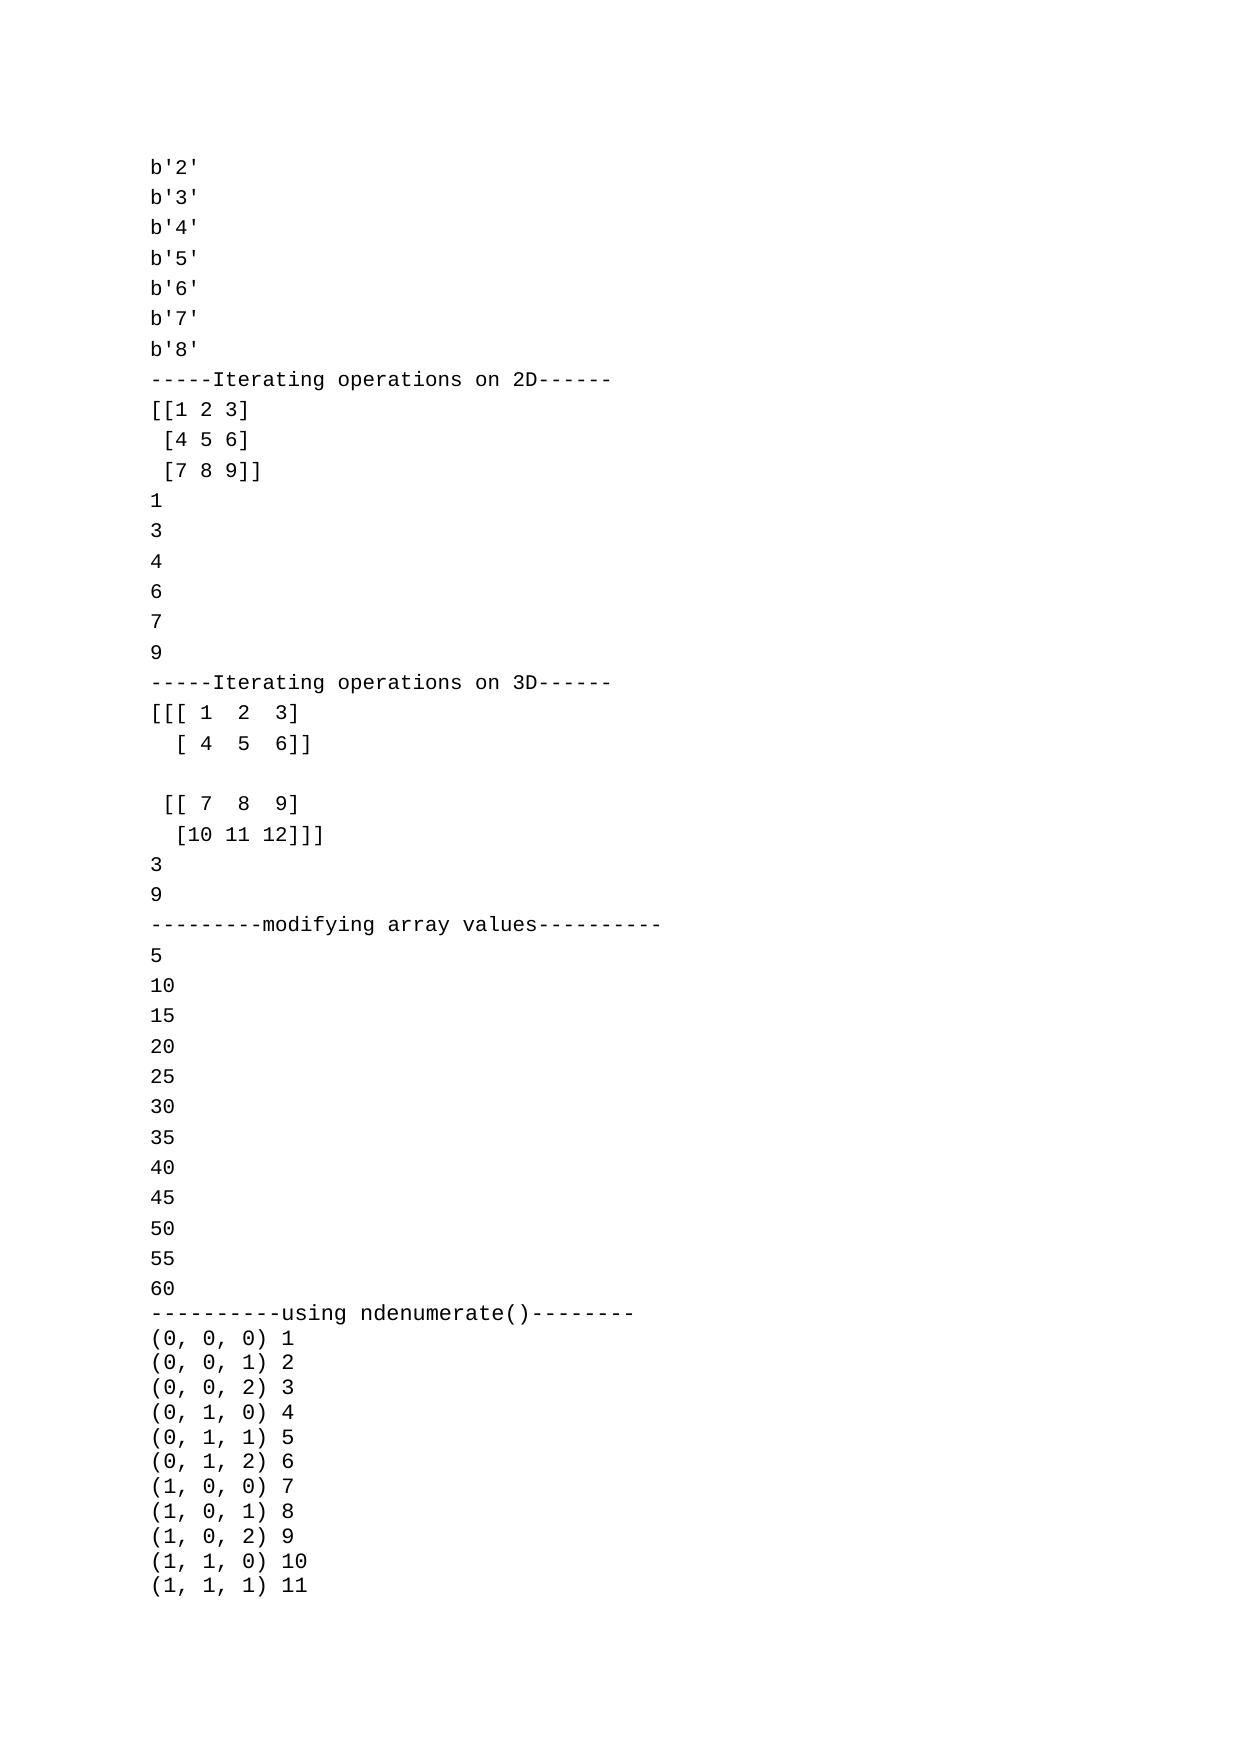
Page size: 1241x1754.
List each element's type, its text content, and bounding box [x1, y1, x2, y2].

text 6 [150, 574, 1090, 605]
text b'5' [150, 241, 1090, 271]
text [[1 2 3] [150, 392, 1090, 423]
text 4 [150, 544, 1090, 574]
text (0, 1, 0) 4 [150, 1401, 1090, 1426]
text b'4' [150, 211, 1090, 241]
text [[[ 1 2 3] [150, 696, 1090, 726]
text (1, 0, 0) 7 [150, 1475, 1090, 1500]
text 20 [150, 1029, 1090, 1059]
text 1 [150, 483, 1090, 514]
text 45 [150, 1181, 1090, 1211]
text 50 [150, 1211, 1090, 1241]
text (1, 1, 1) 11 [150, 1574, 1090, 1599]
text [4 5 6] [150, 423, 1090, 453]
text 30 [150, 1090, 1090, 1120]
text [ 4 5 6]] [150, 726, 1090, 756]
text 40 [150, 1150, 1090, 1181]
text (0, 1, 2) 6 [150, 1451, 1090, 1475]
text [[ 7 8 9] [150, 787, 1090, 817]
text -----Iterating operations on 2D------ [150, 362, 1090, 392]
text 3 [150, 847, 1090, 877]
text 25 [150, 1059, 1090, 1090]
text 3 [150, 514, 1090, 544]
text 10 [150, 968, 1090, 999]
text (0, 0, 0) 1 [150, 1327, 1090, 1351]
text (1, 1, 0) 10 [150, 1550, 1090, 1574]
text (1, 0, 1) 8 [150, 1500, 1090, 1525]
text (0, 1, 1) 5 [150, 1426, 1090, 1451]
text 7 [150, 605, 1090, 635]
text 9 [150, 635, 1090, 665]
text b'2' [150, 150, 1090, 180]
text (1, 0, 2) 9 [150, 1525, 1090, 1550]
text [10 11 12]]] [150, 817, 1090, 847]
text (0, 0, 2) 3 [150, 1376, 1090, 1401]
text ----------using ndenumerate()-------- [150, 1302, 1090, 1327]
text -----Iterating operations on 3D------ [150, 665, 1090, 696]
text 9 [150, 877, 1090, 908]
text 60 [150, 1272, 1090, 1302]
text 15 [150, 999, 1090, 1029]
text b'6' [150, 271, 1090, 302]
text 5 [150, 938, 1090, 968]
text [7 8 9]] [150, 453, 1090, 483]
text ---------modifying array values---------- [150, 908, 1090, 938]
text b'7' [150, 302, 1090, 332]
text b'8' [150, 332, 1090, 362]
text (0, 0, 1) 2 [150, 1351, 1090, 1376]
text 35 [150, 1120, 1090, 1150]
text b'3' [150, 180, 1090, 211]
text 55 [150, 1241, 1090, 1272]
